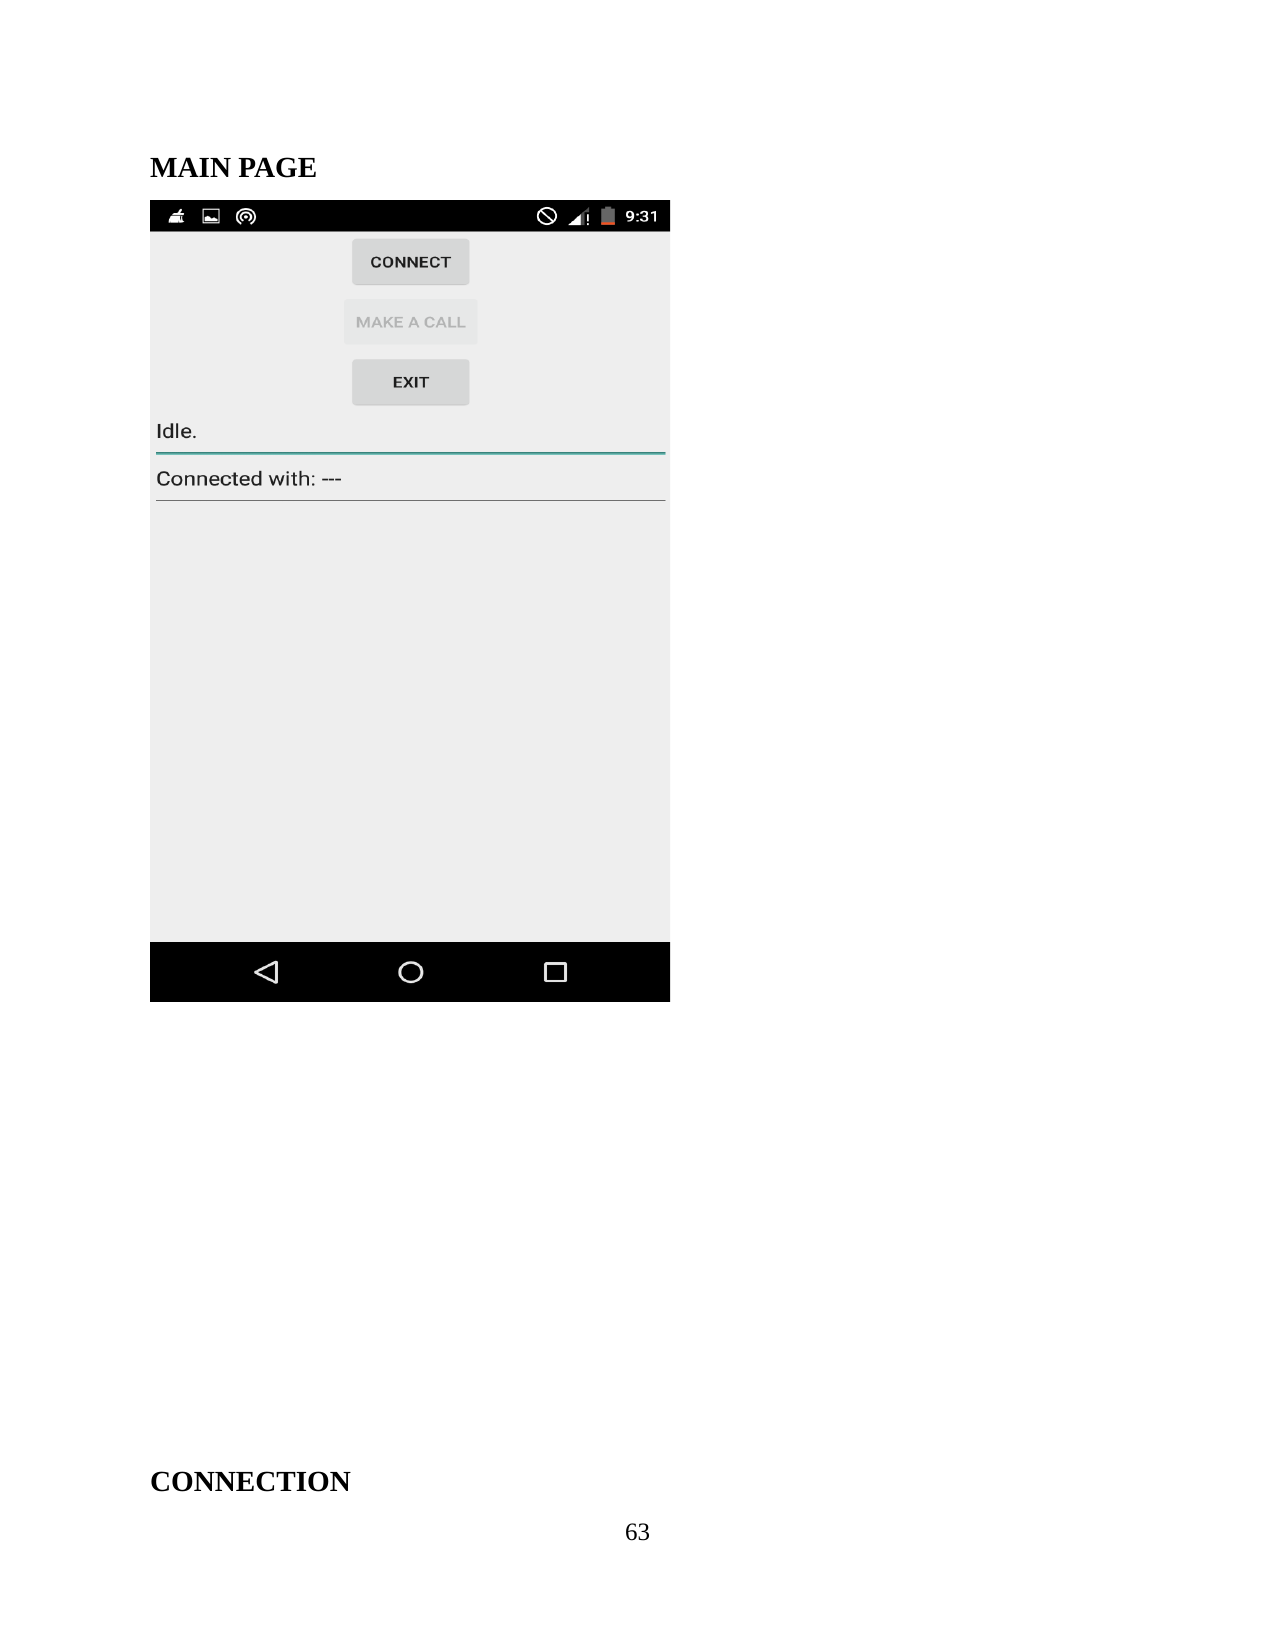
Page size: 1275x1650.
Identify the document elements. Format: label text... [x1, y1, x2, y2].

list CONNECTION [150, 1464, 1125, 1498]
list MAIN PAGE [150, 150, 1125, 183]
picture [150, 200, 671, 1002]
